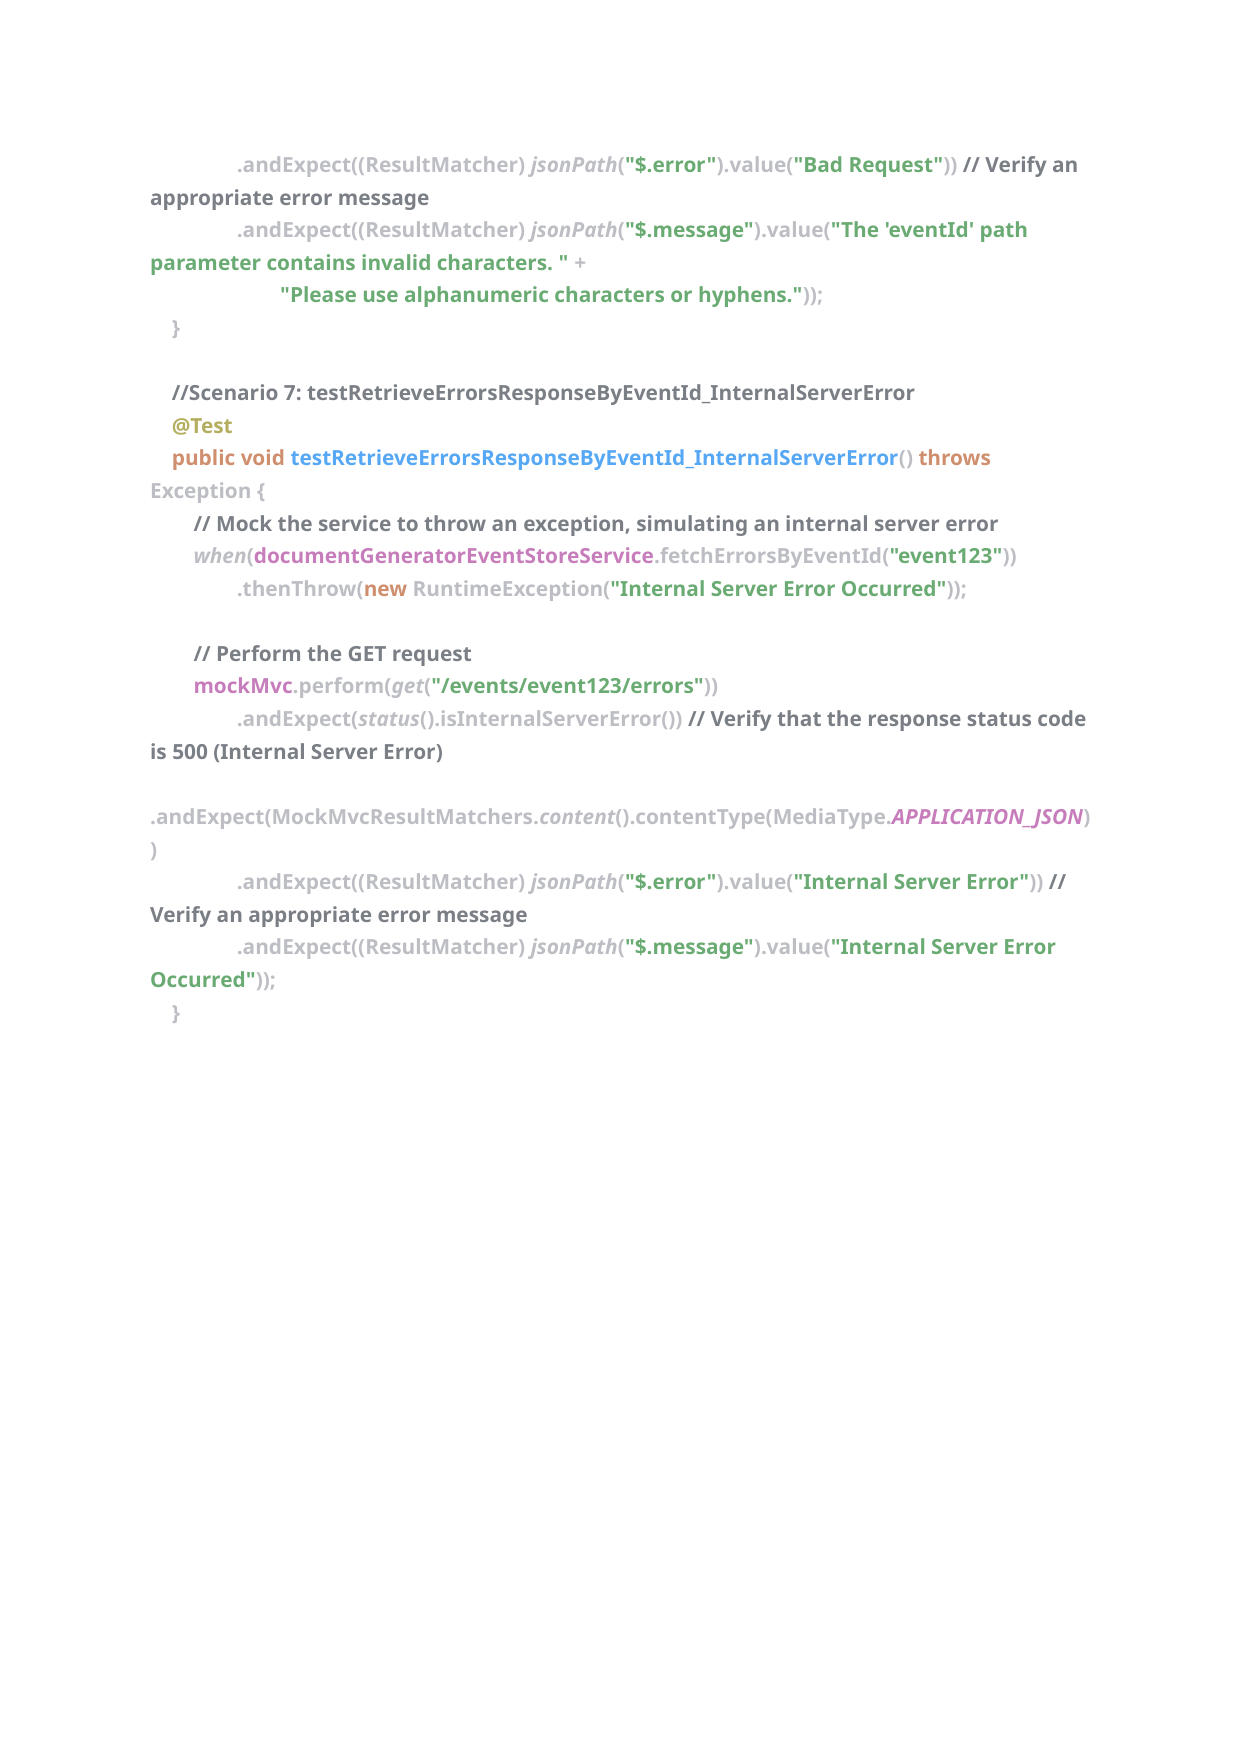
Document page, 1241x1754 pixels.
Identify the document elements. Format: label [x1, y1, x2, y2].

text [150, 150, 1090, 1026]
